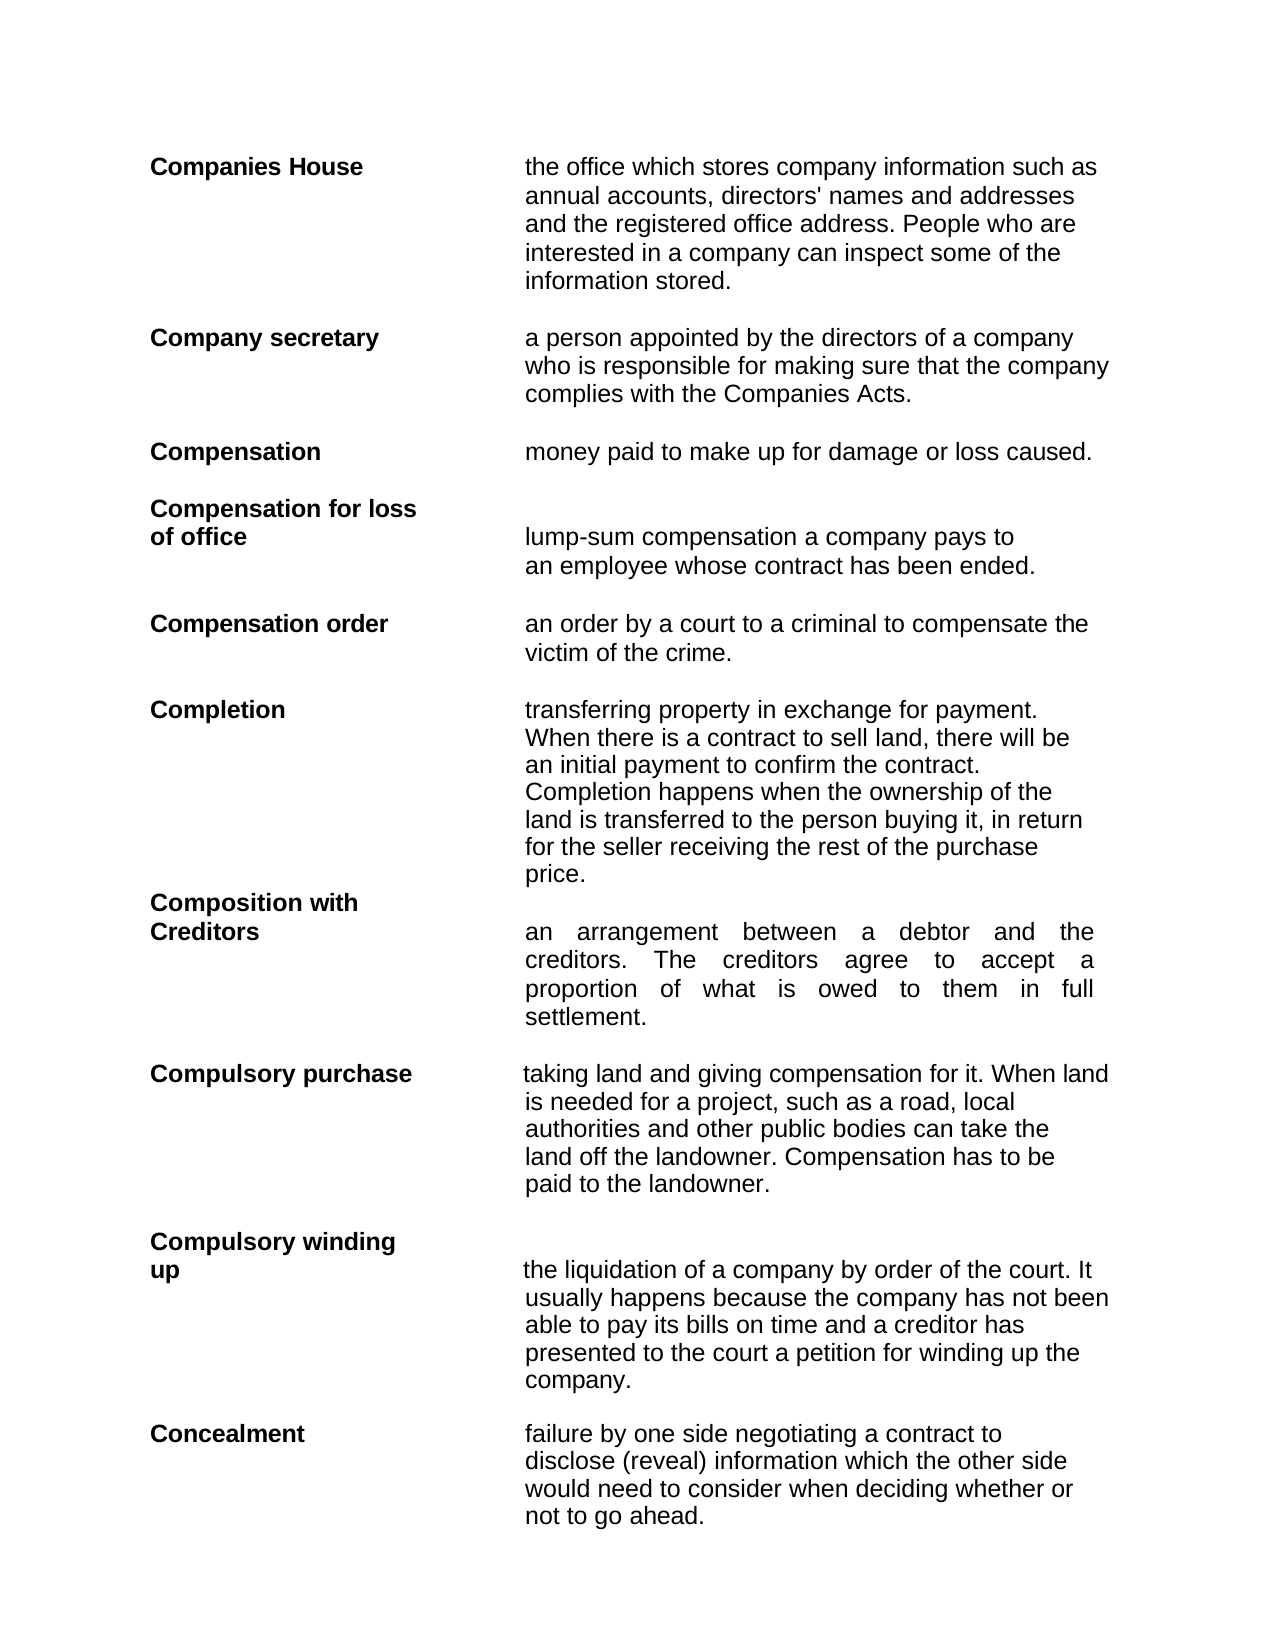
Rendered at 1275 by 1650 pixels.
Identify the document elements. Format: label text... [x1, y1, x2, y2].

subtitle Composition with [150, 888, 1144, 918]
text Company secretary a person appointed by the directors of a company [150, 323, 1144, 352]
text Creditors an arrangement between a debtor and the creditors. The creditors agree to accept a proportion of what is owed to them in full settlement. [150, 918, 1094, 1031]
text annual accounts, directors' names and addresses and the registered office address. People who are interested in a company can inspect some of the information stored. [525, 182, 1115, 294]
text Completion transferring property in exchange for payment. When there is a contract to sell land, there will be an initial payment to confirm the contract. Completion happens when the ownership of the land is transferred to the person buying it, in return for the seller receiving the rest of the purchase price. [150, 697, 1101, 888]
text of office lump-sum compensation a company pays to an employee whose contract has been ended. [150, 523, 1042, 580]
text Compulsory purchase taking land and giving compensation for it. When land [150, 1059, 1144, 1088]
text Compensation order an order by a court to a criminal to compensate the [150, 608, 1144, 638]
text who is responsible for making sure that the company complies with the Companies Acts. [525, 353, 1144, 408]
text is needed for a project, such as a road, local authorities and other public bodies can take the land off the landowner. Compensation has to be paid to the landowner. [525, 1088, 1097, 1198]
text Companies House the office which stores company information such as [150, 152, 1144, 181]
text Compensation money paid to make up for damage or loss caused. [150, 437, 1144, 466]
subtitle Compulsory winding [150, 1227, 1144, 1256]
subtitle Compensation for loss [150, 494, 1144, 523]
text up the liquidation of a company by order of the court. It usually happens because the company has not been able to pay its bills on time and a creditor has presented to the court a petition for winding up the company. [150, 1257, 1109, 1394]
text victim of the crime. [525, 638, 1144, 667]
text Concealment failure by one side negotiating a contract to disclose (reveal) information which the other side would need to consider when deciding whether or not to go ahead. [150, 1420, 1096, 1530]
